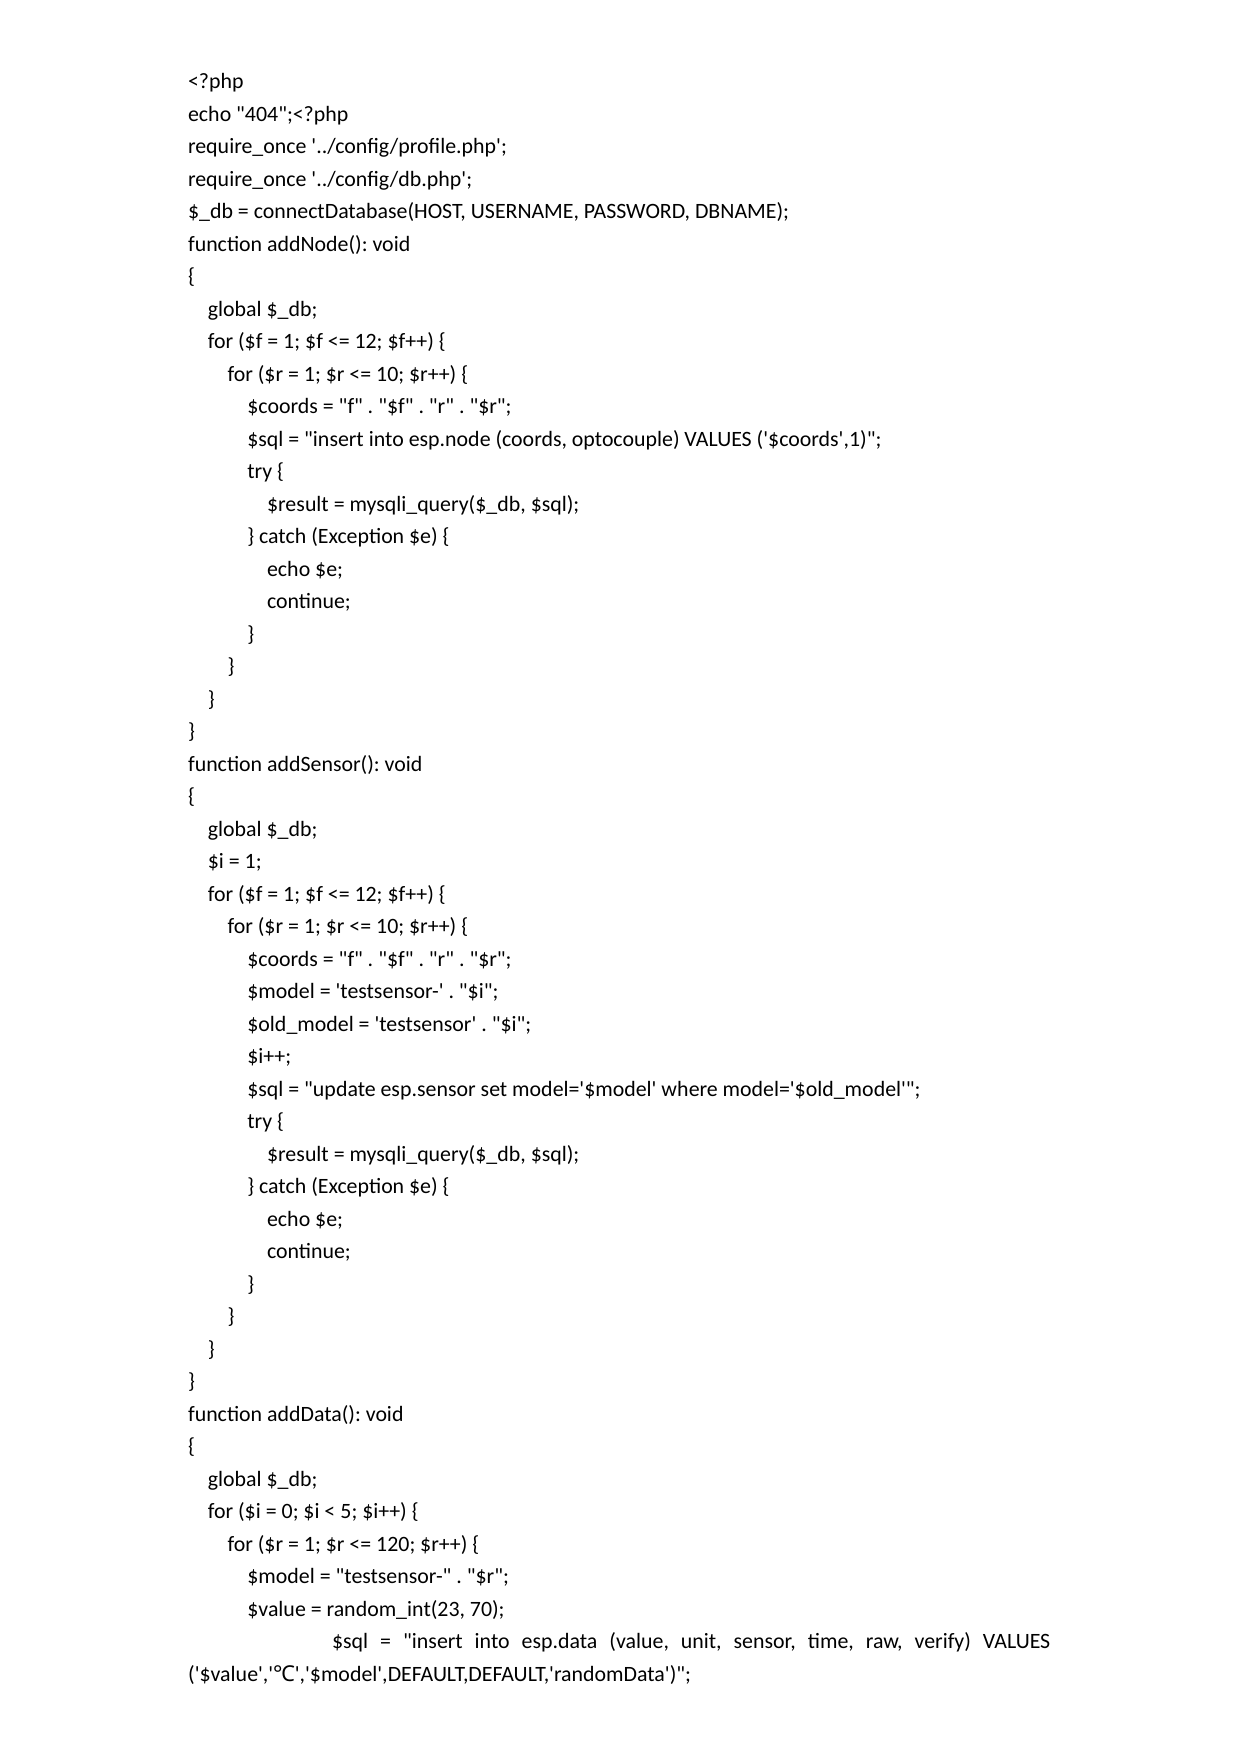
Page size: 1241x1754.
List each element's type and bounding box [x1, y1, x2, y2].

text [188, 64, 1053, 1689]
